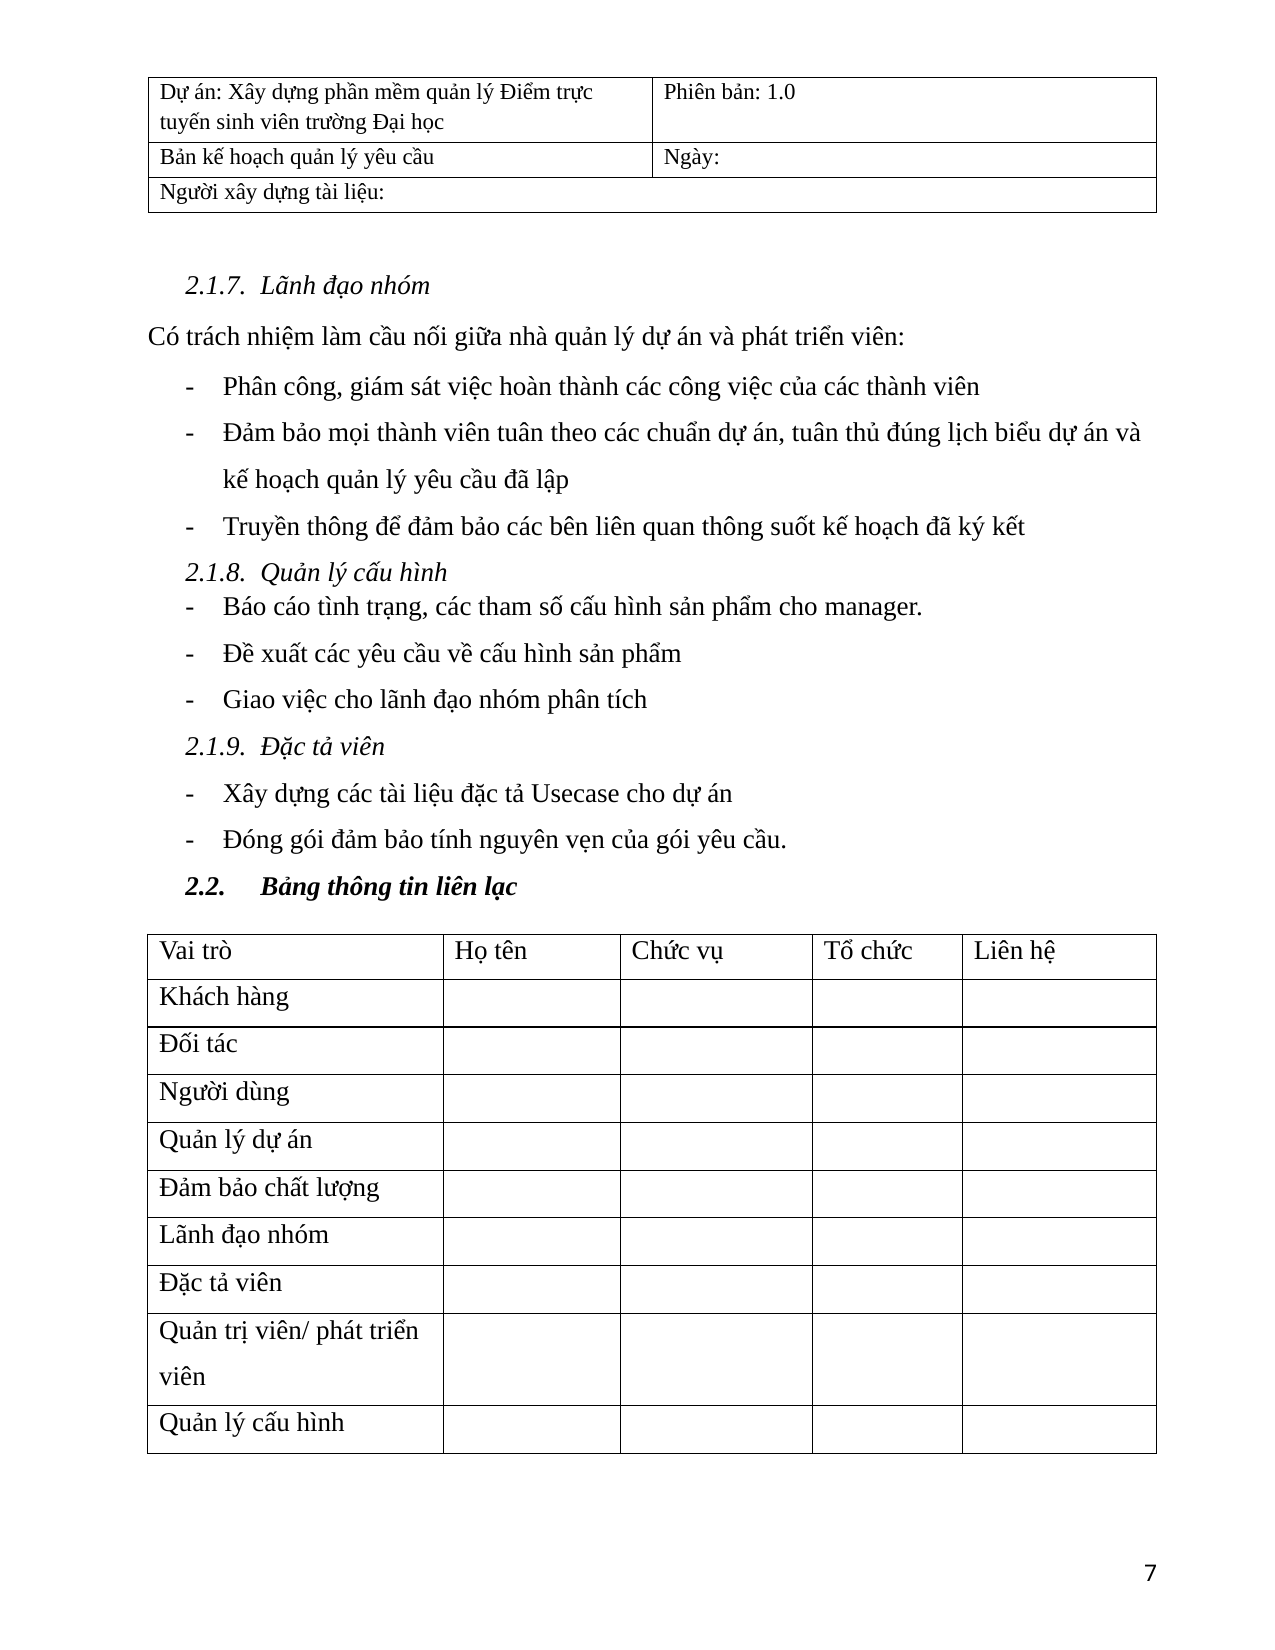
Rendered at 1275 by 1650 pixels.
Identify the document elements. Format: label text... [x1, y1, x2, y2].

table_cell [444, 1314, 620, 1405]
table_cell [963, 1218, 1156, 1265]
list Xây dựng các tài liệu đặc tả Usecase cho dự án [185, 777, 1157, 808]
table_cell [963, 1266, 1156, 1313]
table_cell [444, 1171, 620, 1217]
table_cell Người dùng [148, 1075, 443, 1122]
table_cell [444, 1218, 620, 1265]
table_cell [621, 1171, 812, 1217]
table_cell [813, 1171, 962, 1217]
table_header Tổ chức [813, 935, 962, 979]
table_cell Khách hàng [148, 980, 443, 1026]
table_cell [813, 1028, 962, 1074]
list Đề xuất các yêu cầu về cấu hình sản phẩm [185, 637, 1157, 668]
table_cell [813, 1123, 962, 1169]
table_header Họ tên [444, 935, 620, 979]
table_header Chức vụ [621, 935, 812, 979]
table_cell [444, 1406, 620, 1452]
table_cell [963, 1075, 1156, 1122]
list Bảng thông tin liên lạc [185, 870, 1157, 901]
table_cell [621, 1266, 812, 1313]
list Đóng gói đảm bảo tính nguyên vẹn của gói yêu cầu. [185, 823, 1157, 854]
table_cell Quản lý cấu hình [148, 1406, 443, 1452]
list Phân công, giám sát việc hoàn thành các công việc của các thành viên [185, 370, 1157, 401]
table_cell Quản lý dự án [148, 1123, 443, 1169]
table_cell Đảm bảo chất lượng [148, 1171, 443, 1217]
table_cell [963, 1171, 1156, 1217]
table_cell [621, 980, 812, 1026]
table_cell [813, 1406, 962, 1452]
table_cell [813, 980, 962, 1026]
table_cell [444, 980, 620, 1026]
table_cell [621, 1406, 812, 1452]
table_cell Quản trị viên/ phát triển viên [148, 1314, 443, 1405]
table_cell [813, 1075, 962, 1122]
table_cell [621, 1218, 812, 1265]
table_cell [963, 980, 1156, 1026]
table_cell [621, 1123, 812, 1169]
list Truyền thông để đảm bảo các bên liên quan thông suốt kế hoạch đã ký kết [185, 510, 1157, 541]
table_cell [444, 1123, 620, 1169]
table_cell Đặc tả viên [148, 1266, 443, 1313]
list Đặc tả viên [185, 730, 1157, 761]
list Đảm bảo mọi thành viên tuân theo các chuẩn dự án, tuân thủ đúng lịch biểu dự án và kế hoạch quản lý yêu cầu đã lập [185, 417, 1157, 494]
list Giao việc cho lãnh đạo nhóm phân tích [185, 683, 1157, 714]
text Có trách nhiệm làm cầu nối giữa nhà quản lý dự án và phát triển viên: [148, 320, 1157, 351]
table_cell [444, 1266, 620, 1313]
table_cell [963, 1123, 1156, 1169]
table_cell [444, 1028, 620, 1074]
table_cell [621, 1075, 812, 1122]
list Báo cáo tình trạng, các tham số cấu hình sản phẩm cho manager. [185, 590, 1157, 621]
table_cell [963, 1028, 1156, 1074]
table_cell Lãnh đạo nhóm [148, 1218, 443, 1265]
table_cell [813, 1266, 962, 1313]
table_cell [963, 1314, 1156, 1405]
table_cell [813, 1314, 962, 1405]
table_cell [621, 1314, 812, 1405]
table_header Liên hệ [963, 935, 1156, 979]
table_cell [963, 1406, 1156, 1452]
table_cell [444, 1075, 620, 1122]
table_cell Đối tác [148, 1028, 443, 1074]
list Lãnh đạo nhóm [185, 269, 1157, 301]
table_header Vai trò [148, 935, 443, 979]
table_cell [621, 1028, 812, 1074]
table_cell [813, 1218, 962, 1265]
list Quản lý cấu hình [185, 557, 1157, 588]
